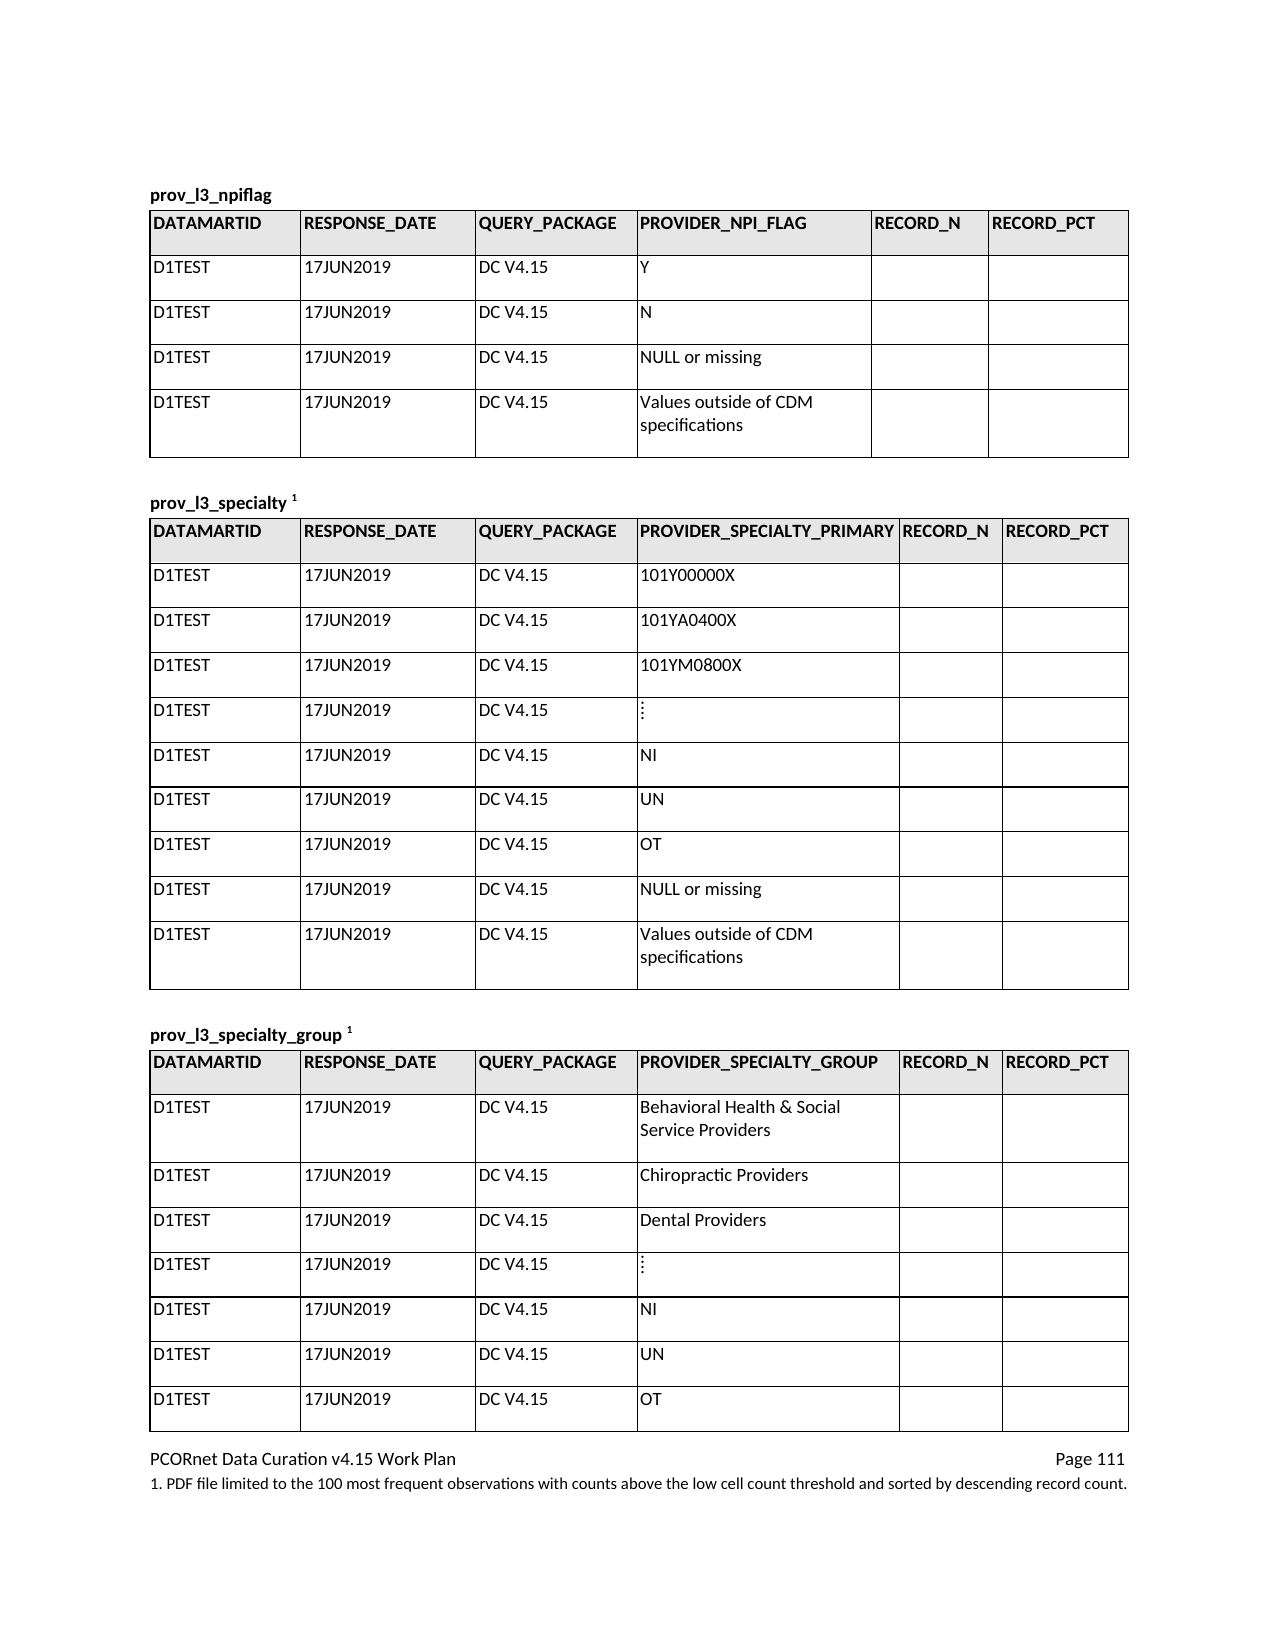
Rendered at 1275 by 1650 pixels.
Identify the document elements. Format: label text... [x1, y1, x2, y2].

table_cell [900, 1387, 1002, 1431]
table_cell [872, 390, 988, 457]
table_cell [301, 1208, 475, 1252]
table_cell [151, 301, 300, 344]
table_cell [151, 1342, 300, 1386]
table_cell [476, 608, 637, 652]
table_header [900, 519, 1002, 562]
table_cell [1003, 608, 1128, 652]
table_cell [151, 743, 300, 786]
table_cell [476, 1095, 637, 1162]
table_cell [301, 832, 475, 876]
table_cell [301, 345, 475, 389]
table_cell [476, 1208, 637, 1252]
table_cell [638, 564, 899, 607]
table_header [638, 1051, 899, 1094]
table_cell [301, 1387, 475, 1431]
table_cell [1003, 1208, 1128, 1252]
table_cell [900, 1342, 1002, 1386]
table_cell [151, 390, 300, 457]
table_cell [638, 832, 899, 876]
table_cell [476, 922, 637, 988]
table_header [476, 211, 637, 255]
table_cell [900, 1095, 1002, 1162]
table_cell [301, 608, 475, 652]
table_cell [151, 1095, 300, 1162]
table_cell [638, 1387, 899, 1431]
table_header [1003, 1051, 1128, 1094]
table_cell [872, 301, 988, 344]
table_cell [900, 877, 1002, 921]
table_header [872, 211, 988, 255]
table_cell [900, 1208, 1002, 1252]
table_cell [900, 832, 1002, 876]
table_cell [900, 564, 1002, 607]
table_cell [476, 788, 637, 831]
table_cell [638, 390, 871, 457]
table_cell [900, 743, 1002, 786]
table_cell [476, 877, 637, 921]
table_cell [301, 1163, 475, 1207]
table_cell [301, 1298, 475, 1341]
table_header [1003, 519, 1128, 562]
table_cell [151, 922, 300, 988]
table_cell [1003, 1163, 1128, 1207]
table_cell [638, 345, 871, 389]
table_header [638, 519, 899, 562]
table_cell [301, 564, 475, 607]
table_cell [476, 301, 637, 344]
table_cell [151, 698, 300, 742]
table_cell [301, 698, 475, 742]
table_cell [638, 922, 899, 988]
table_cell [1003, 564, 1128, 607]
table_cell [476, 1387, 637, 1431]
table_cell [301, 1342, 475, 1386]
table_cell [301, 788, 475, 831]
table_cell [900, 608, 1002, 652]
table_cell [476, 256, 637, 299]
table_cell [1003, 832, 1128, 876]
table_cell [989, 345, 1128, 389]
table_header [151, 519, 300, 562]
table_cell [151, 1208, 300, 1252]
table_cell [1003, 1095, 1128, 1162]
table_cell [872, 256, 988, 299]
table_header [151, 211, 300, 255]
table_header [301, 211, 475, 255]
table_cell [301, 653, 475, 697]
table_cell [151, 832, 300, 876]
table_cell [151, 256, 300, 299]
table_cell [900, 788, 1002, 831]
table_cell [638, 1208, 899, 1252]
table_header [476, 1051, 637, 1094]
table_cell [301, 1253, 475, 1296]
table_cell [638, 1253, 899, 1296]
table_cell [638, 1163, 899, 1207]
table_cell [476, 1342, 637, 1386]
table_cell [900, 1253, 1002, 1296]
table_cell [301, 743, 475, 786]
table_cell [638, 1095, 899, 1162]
text prov_l3_specialty_group 1 [150, 1023, 1155, 1046]
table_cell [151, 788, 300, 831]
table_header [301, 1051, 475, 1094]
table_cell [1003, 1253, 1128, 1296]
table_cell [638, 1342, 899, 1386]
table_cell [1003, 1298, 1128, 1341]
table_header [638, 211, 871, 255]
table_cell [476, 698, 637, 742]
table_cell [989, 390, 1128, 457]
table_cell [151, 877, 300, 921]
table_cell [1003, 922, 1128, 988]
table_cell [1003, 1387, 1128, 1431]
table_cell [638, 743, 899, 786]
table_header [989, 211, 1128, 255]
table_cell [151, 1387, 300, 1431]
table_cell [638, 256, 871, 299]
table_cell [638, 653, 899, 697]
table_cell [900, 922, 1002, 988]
text prov_l3_specialty 1 [150, 491, 1155, 514]
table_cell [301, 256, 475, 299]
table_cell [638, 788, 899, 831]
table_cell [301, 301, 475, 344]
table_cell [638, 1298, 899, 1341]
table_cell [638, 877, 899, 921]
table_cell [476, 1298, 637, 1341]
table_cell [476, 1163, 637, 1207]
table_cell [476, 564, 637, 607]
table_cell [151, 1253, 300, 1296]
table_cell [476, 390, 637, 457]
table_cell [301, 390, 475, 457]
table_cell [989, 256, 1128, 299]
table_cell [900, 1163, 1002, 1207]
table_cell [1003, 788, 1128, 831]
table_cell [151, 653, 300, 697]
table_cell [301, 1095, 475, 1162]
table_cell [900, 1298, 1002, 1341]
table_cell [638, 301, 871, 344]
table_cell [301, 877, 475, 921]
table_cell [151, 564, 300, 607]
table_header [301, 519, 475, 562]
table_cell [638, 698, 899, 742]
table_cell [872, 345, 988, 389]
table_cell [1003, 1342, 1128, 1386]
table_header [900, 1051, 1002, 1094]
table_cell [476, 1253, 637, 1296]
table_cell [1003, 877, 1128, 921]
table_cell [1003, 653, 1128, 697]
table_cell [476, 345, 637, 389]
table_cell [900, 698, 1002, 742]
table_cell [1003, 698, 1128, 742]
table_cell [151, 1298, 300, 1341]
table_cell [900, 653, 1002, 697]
text prov_l3_npiflag [150, 183, 1155, 206]
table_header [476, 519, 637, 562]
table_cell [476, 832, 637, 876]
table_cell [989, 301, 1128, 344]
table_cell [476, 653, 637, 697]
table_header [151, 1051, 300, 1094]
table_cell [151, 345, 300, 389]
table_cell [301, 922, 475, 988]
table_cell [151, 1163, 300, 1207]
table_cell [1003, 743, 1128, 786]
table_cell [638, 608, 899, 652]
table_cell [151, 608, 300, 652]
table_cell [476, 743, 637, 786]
